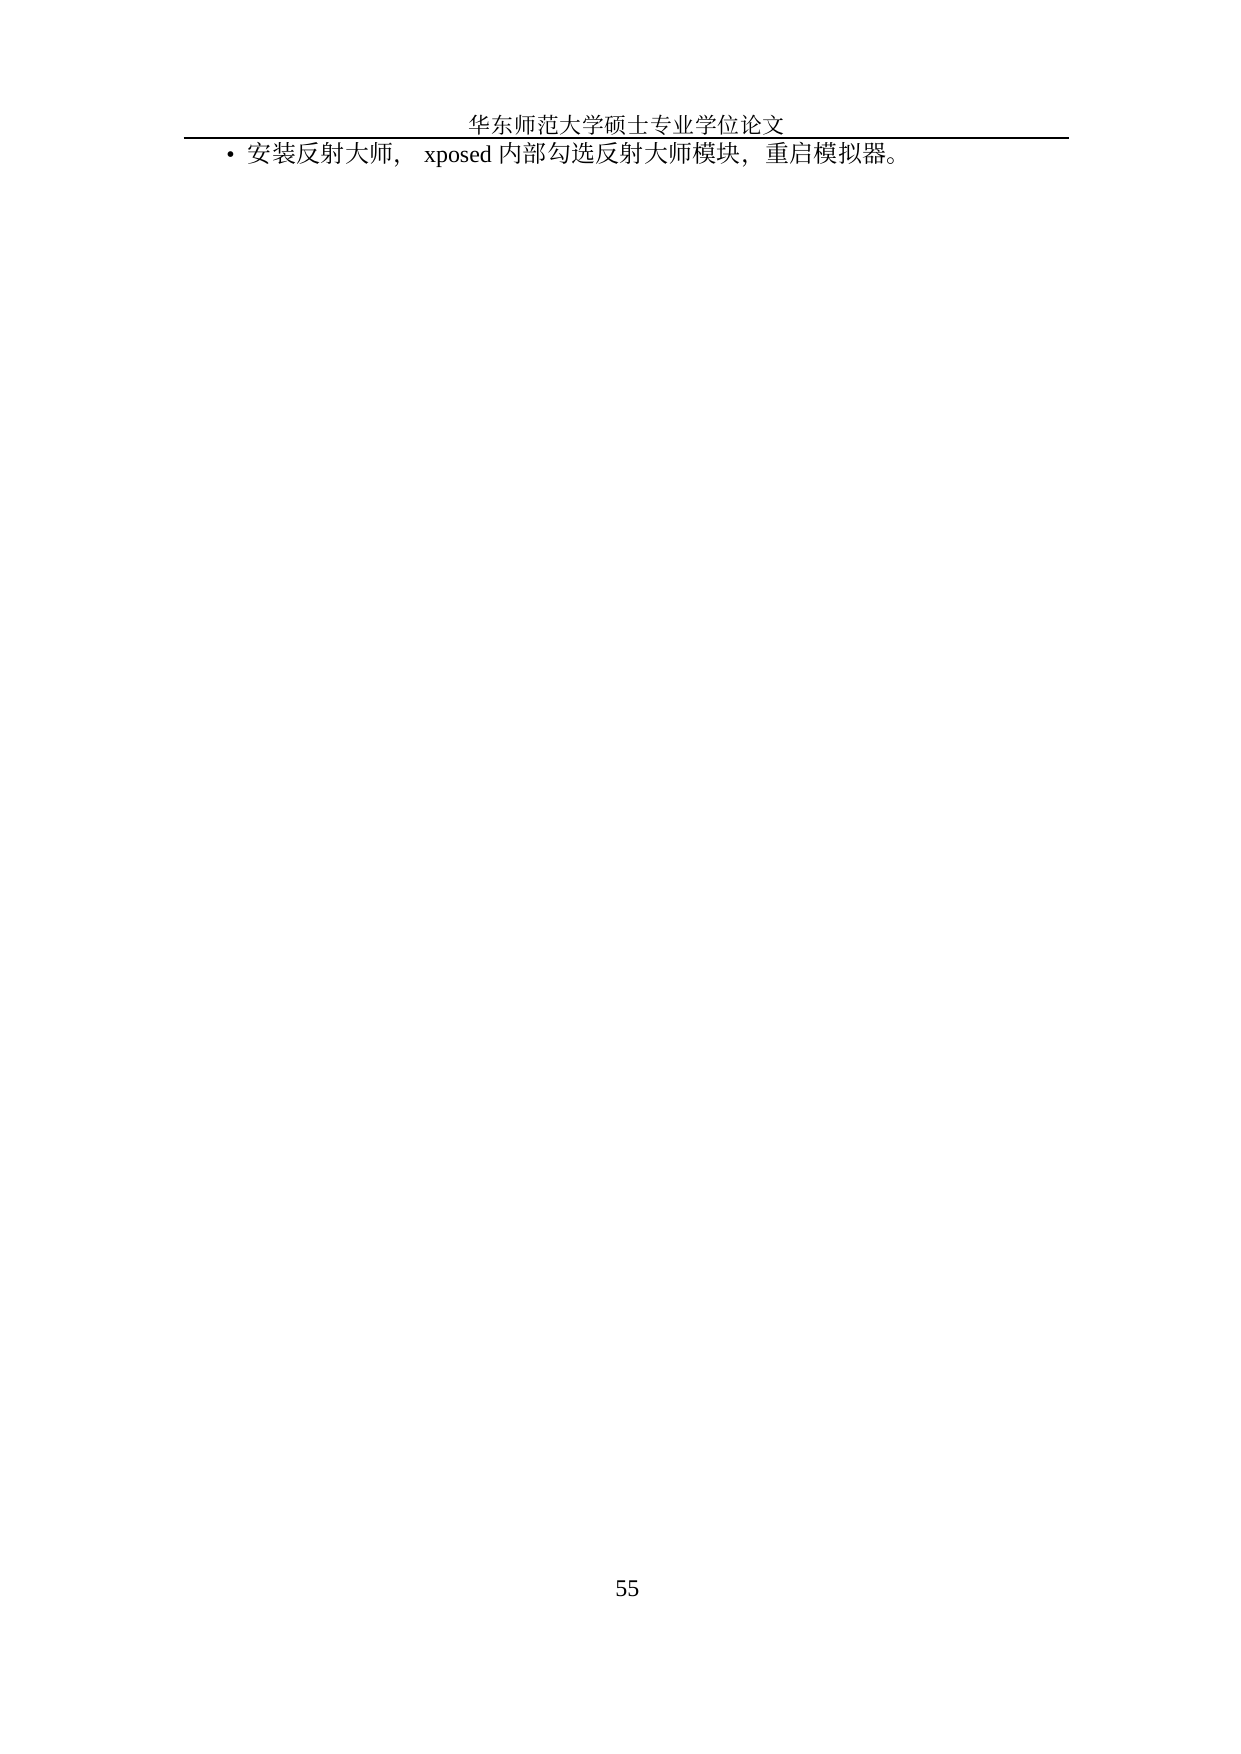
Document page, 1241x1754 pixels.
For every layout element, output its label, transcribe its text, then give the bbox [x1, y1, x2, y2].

text • 安装反射大师， xposed 内部勾选反射大师模块，重启模拟器。 [226, 139, 1082, 172]
